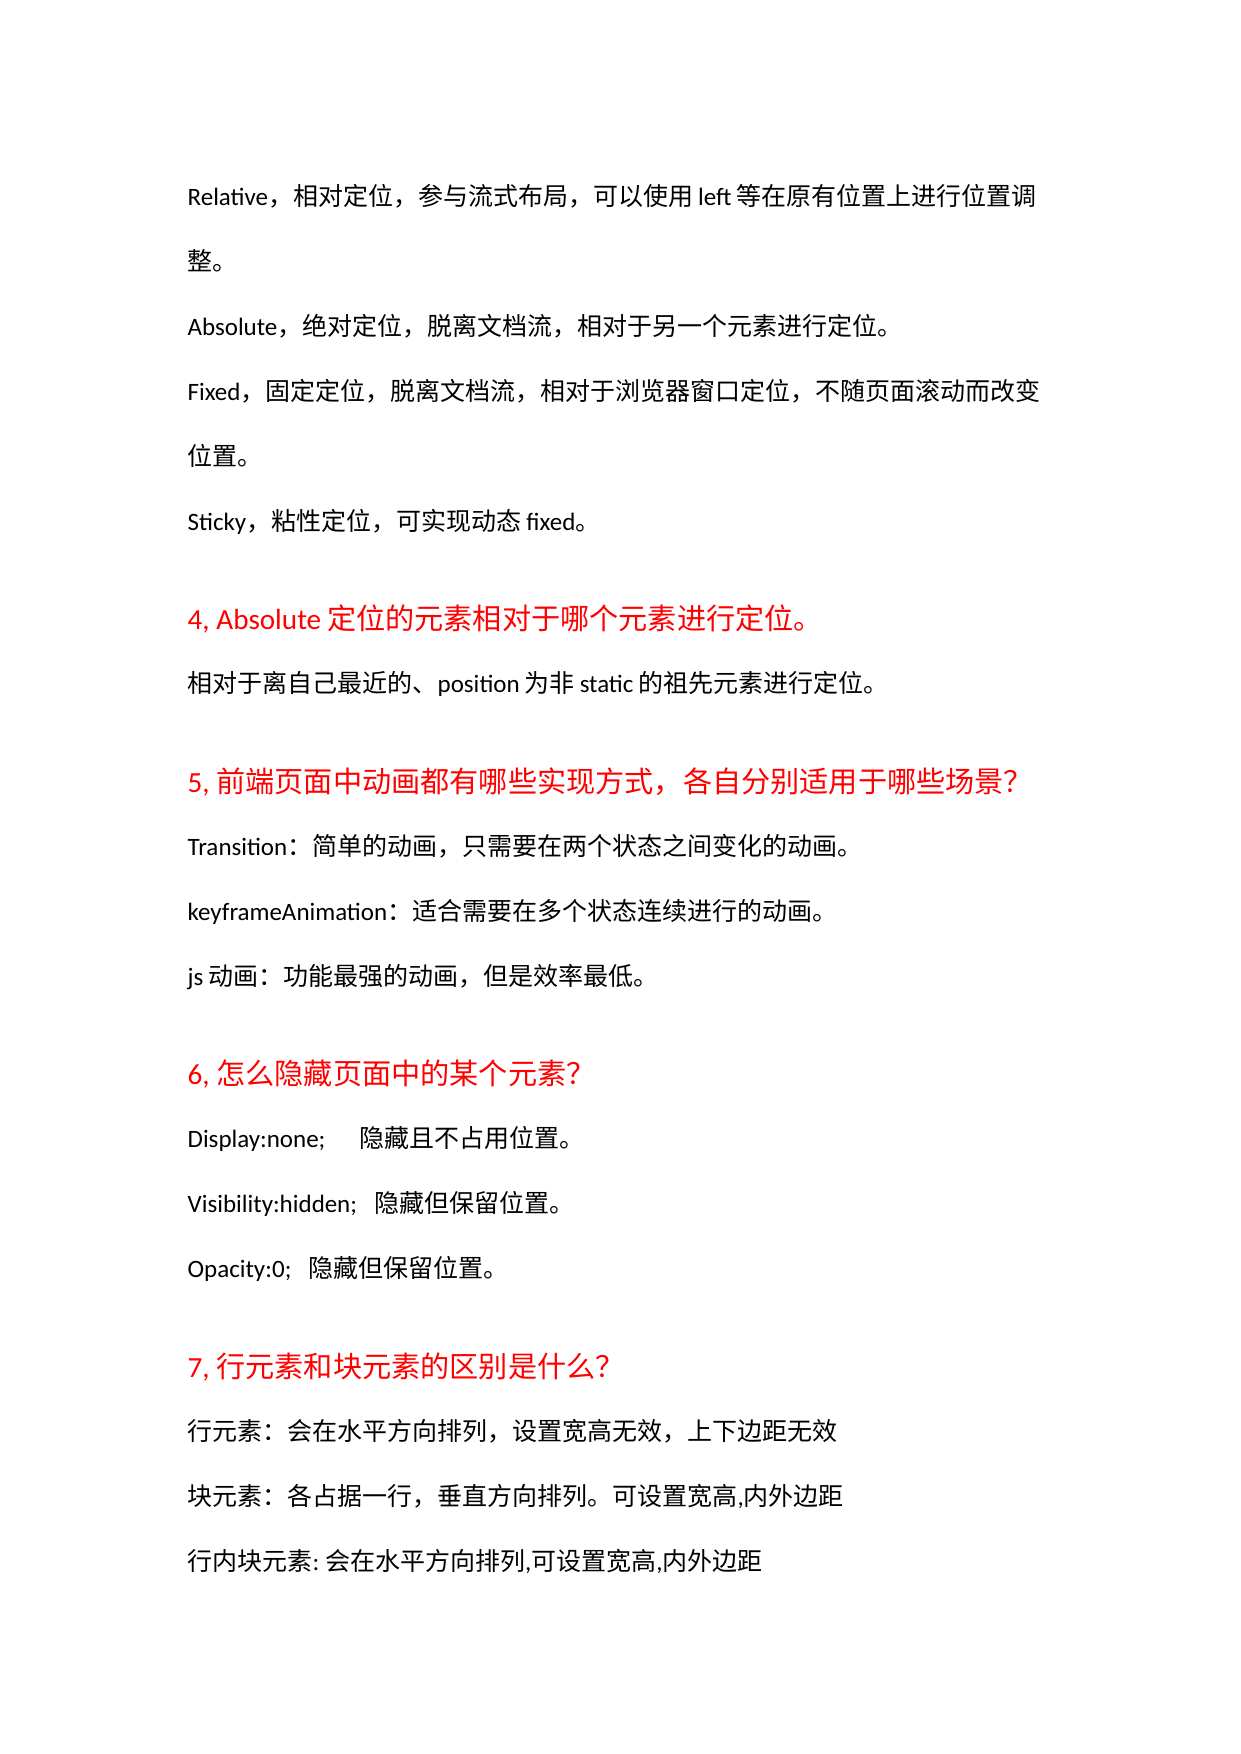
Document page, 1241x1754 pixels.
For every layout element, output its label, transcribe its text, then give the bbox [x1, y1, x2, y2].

list 相对于离自己最近的、position为非static的祖先元素进行定位。 [187, 649, 1053, 714]
list 6, 怎么隐藏页面中的某个元素？ [187, 1039, 1053, 1104]
list Absolute，绝对定位，脱离文档流，相对于另一个元素进行定位。 [187, 292, 1053, 357]
list Relative，相对定位，参与流式布局，可以使用left等在原有位置上进行位置调整。 [187, 162, 1053, 292]
list Transition：简单的动画，只需要在两个状态之间变化的动画。 [187, 812, 1053, 877]
list 5, 前端页面中动画都有哪些实现方式，各自分别适用于哪些场景？ [187, 747, 1053, 812]
list 7, 行元素和块元素的区别是什么？ [187, 1332, 1053, 1397]
list Fixed，固定定位，脱离文档流，相对于浏览器窗口定位，不随页面滚动而改变位置。 [187, 357, 1053, 487]
list Opacity:0; 隐藏但保留位置。 [187, 1234, 1053, 1299]
list js动画：功能最强的动画，但是效率最低。 [187, 942, 1053, 1007]
list 4, Absolute定位的元素相对于哪个元素进行定位。 [187, 584, 1053, 649]
list keyframeAnimation：适合需要在多个状态连续进行的动画。 [187, 877, 1053, 942]
list Display:none; 隐藏且不占用位置。 [187, 1104, 1053, 1169]
list 行元素：会在水平方向排列，设置宽高无效，上下边距无效 [187, 1397, 1053, 1462]
list Visibility:hidden; 隐藏但保留位置。 [187, 1169, 1053, 1234]
list 块元素：各占据一行，垂直方向排列。可设置宽高,内外边距 [187, 1462, 1053, 1527]
list Sticky，粘性定位，可实现动态fixed。 [187, 487, 1053, 552]
list 行内块元素: 会在水平方向排列,可设置宽高,内外边距 [187, 1527, 1053, 1592]
